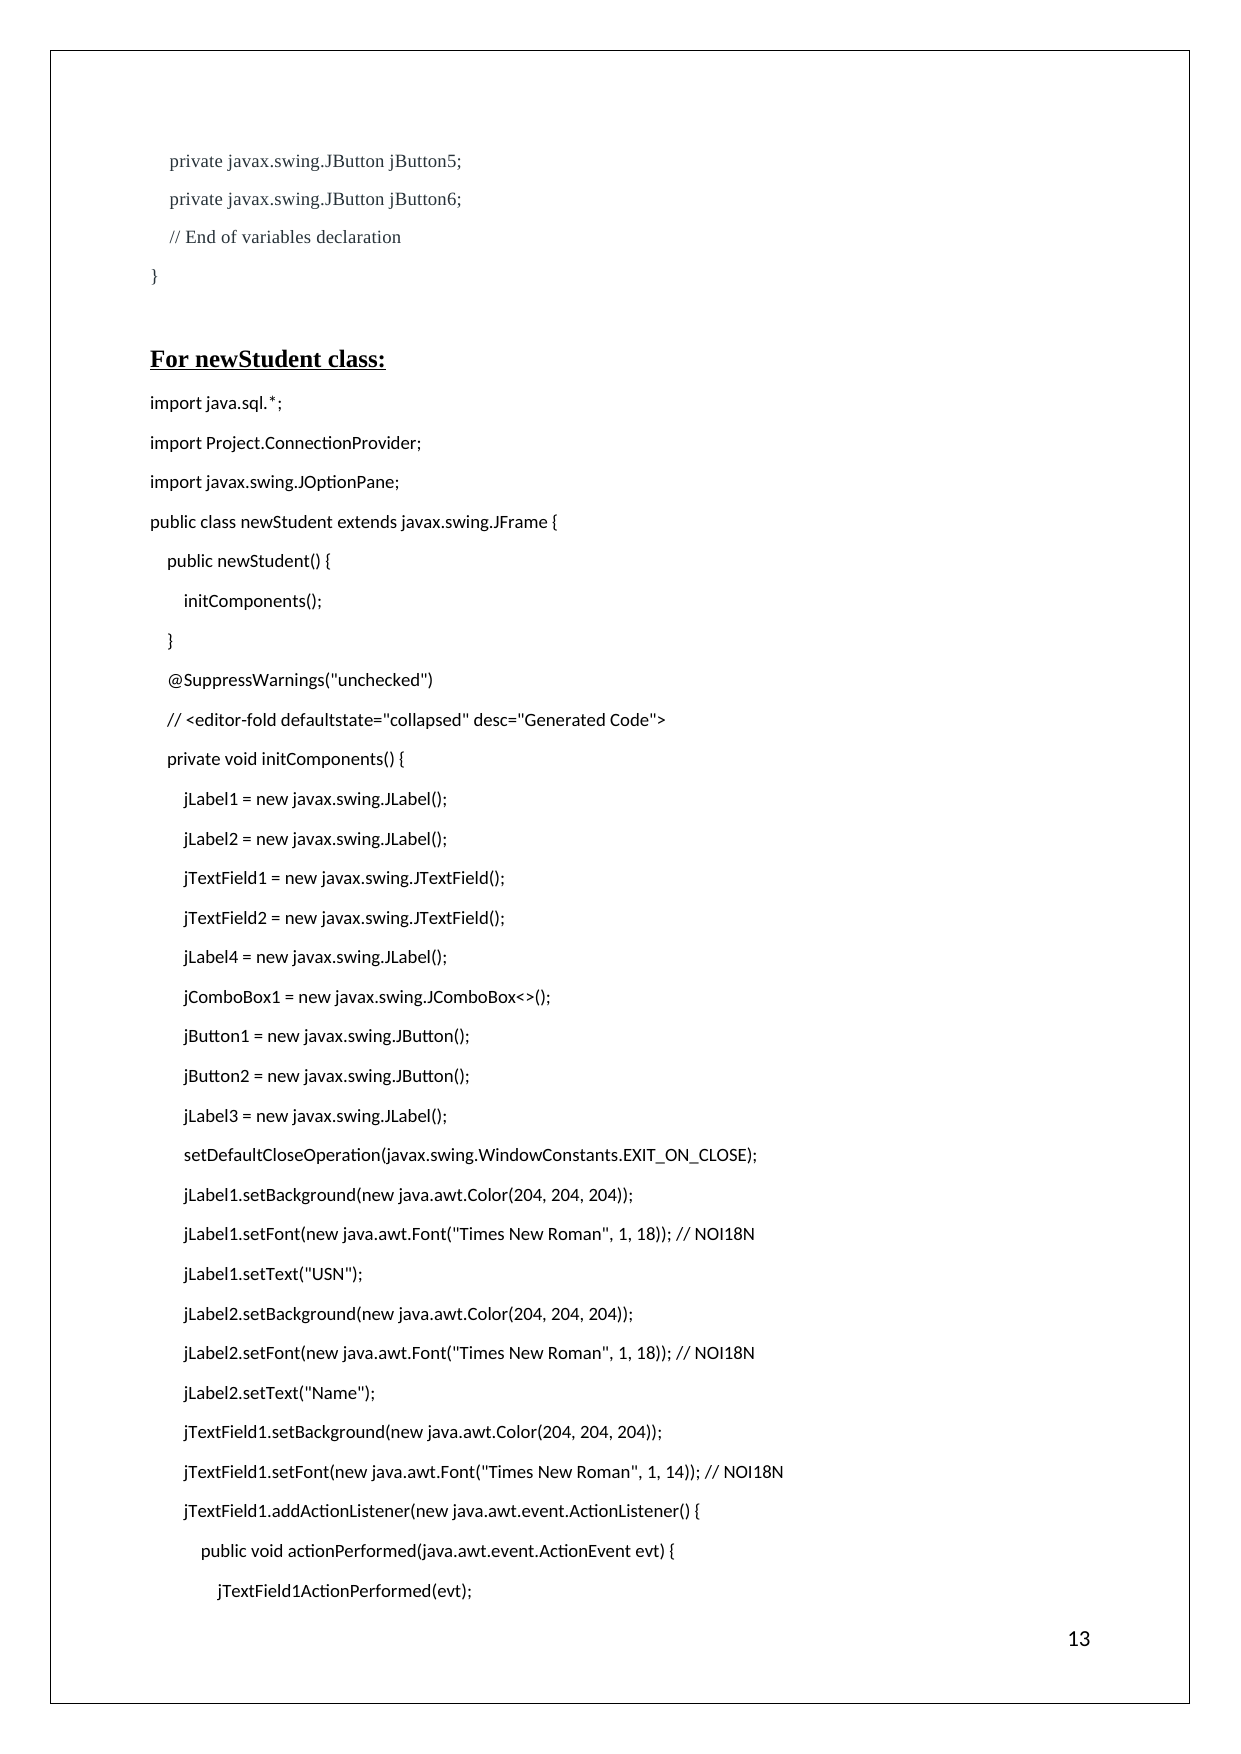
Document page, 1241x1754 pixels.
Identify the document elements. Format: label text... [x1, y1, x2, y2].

text private javax.swing.JButton jButton6; [150, 188, 1090, 210]
text jTextField1.setFont(new java.awt.Font("Times New Roman", 1, 14)); // NOI18N [150, 1460, 1090, 1483]
text jComboBox1 = new javax.swing.JComboBox<>(); [150, 985, 1090, 1008]
text public class newStudent extends javax.swing.JFrame { [150, 510, 1090, 533]
text jLabel1 = new javax.swing.JLabel(); [150, 787, 1090, 810]
text private javax.swing.JButton jButton5; [150, 150, 1090, 172]
text @SuppressWarnings("unchecked") [150, 668, 1090, 691]
text jTextField1.addActionListener(new java.awt.event.ActionListener() { [150, 1500, 1090, 1523]
text } [150, 629, 1090, 652]
text jLabel3 = new javax.swing.JLabel(); [150, 1104, 1090, 1127]
text jTextField2 = new javax.swing.JTextField(); [150, 906, 1090, 929]
text jButton1 = new javax.swing.JButton(); [150, 1025, 1090, 1048]
text jTextField1ActionPerformed(evt); [150, 1579, 1090, 1602]
text public void actionPerformed(java.awt.event.ActionEvent evt) { [150, 1539, 1090, 1562]
text } [150, 265, 1090, 286]
text jTextField1.setBackground(new java.awt.Color(204, 204, 204)); [150, 1421, 1090, 1443]
text // <editor-fold defaultstate="collapsed" desc="Generated Code"> [150, 708, 1090, 731]
text jLabel2.setFont(new java.awt.Font("Times New Roman", 1, 18)); // NOI18N [150, 1341, 1090, 1364]
text jButton2 = new javax.swing.JButton(); [150, 1064, 1090, 1087]
text import javax.swing.JOptionPane; [150, 471, 1090, 493]
text jLabel2 = new javax.swing.JLabel(); [150, 827, 1090, 850]
text // End of variables declaration [150, 226, 1090, 248]
text setDefaultCloseOperation(javax.swing.WindowConstants.EXIT_ON_CLOSE); [150, 1143, 1090, 1166]
text public newStudent() { [150, 550, 1090, 573]
text jLabel1.setText("USN"); [150, 1262, 1090, 1285]
text initComponents(); [150, 589, 1090, 612]
text jLabel2.setBackground(new java.awt.Color(204, 204, 204)); [150, 1302, 1090, 1325]
text For newStudent class: [150, 344, 1090, 372]
text import Project.ConnectionProvider; [150, 431, 1090, 454]
text import java.sql.*; [150, 391, 1090, 414]
text jTextField1 = new javax.swing.JTextField(); [150, 866, 1090, 889]
text private void initComponents() { [150, 748, 1090, 771]
text jLabel2.setText("Name"); [150, 1381, 1090, 1404]
text jLabel1.setBackground(new java.awt.Color(204, 204, 204)); [150, 1183, 1090, 1206]
text jLabel4 = new javax.swing.JLabel(); [150, 946, 1090, 968]
text jLabel1.setFont(new java.awt.Font("Times New Roman", 1, 18)); // NOI18N [150, 1223, 1090, 1246]
